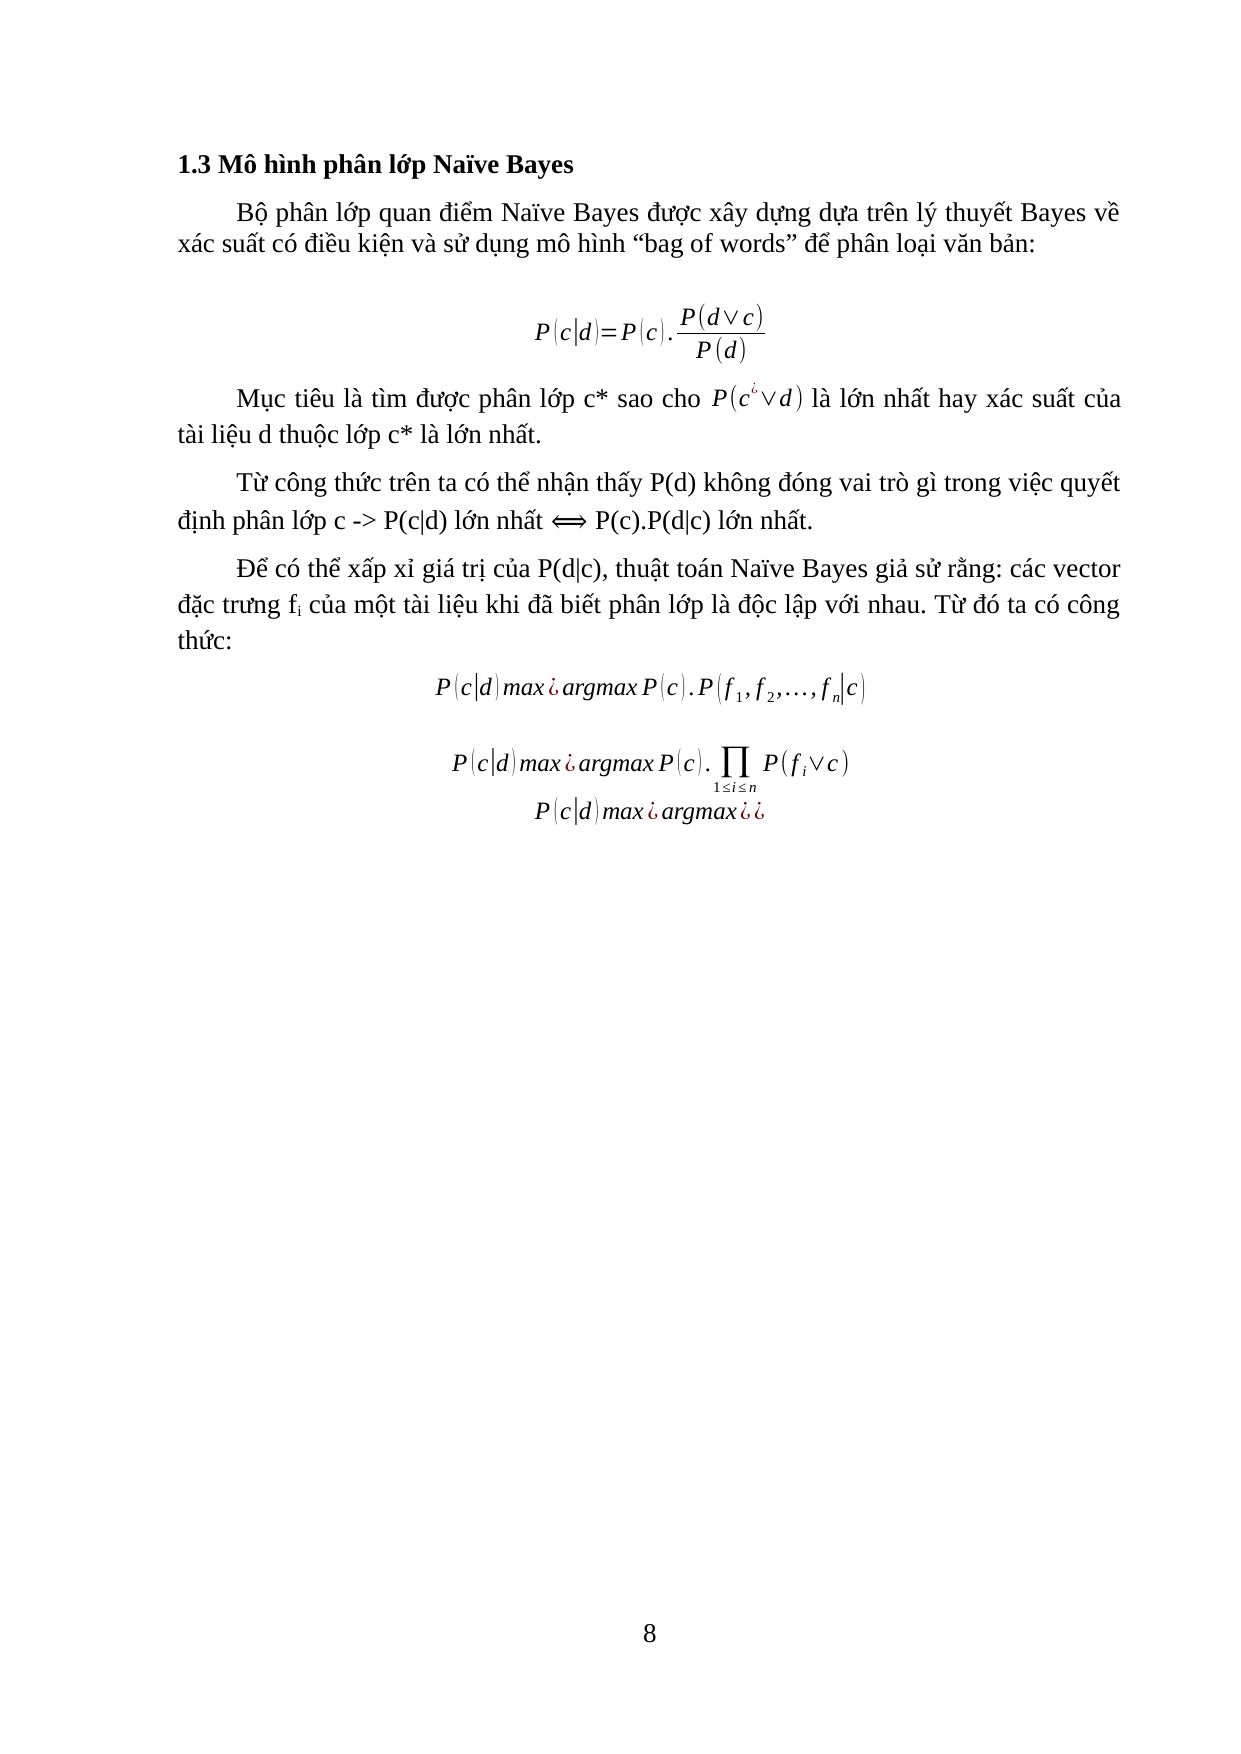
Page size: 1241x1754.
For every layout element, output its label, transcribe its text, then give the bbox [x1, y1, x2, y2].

text Bộ phân lớp quan điểm Naïve Bayes được xây dựng dựa trên lý thuyết Bayes về xác suất có điều kiện và sử dụng mô hình “bag of words” để phân loại văn bản: [177, 196, 1122, 258]
list 1.3 Mô hình phân lớp Naïve Bayes [177, 148, 1122, 179]
text Mục tiêu là tìm được phân lớp c* sao cho là lớn nhất hay xác suất của tài liệu d thuộc lớp c* là lớn nhất. [177, 383, 1122, 449]
text Để có thể xấp xỉ giá trị của P(d|c), thuật toán Naïve Bayes giả sử rằng: các vector đặc trưng fi của một tài liệu khi đã biết phân lớp là độc lập với nhau. Từ đó ta có công thức: [177, 553, 1122, 655]
text Từ công thức trên ta có thể nhận thấy P(d) không đóng vai trò gì trong việc quyết định phân lớp c -> P(c|d) lớn nhất ⟺ P(c).P(d|c) lớn nhất. [177, 467, 1122, 535]
